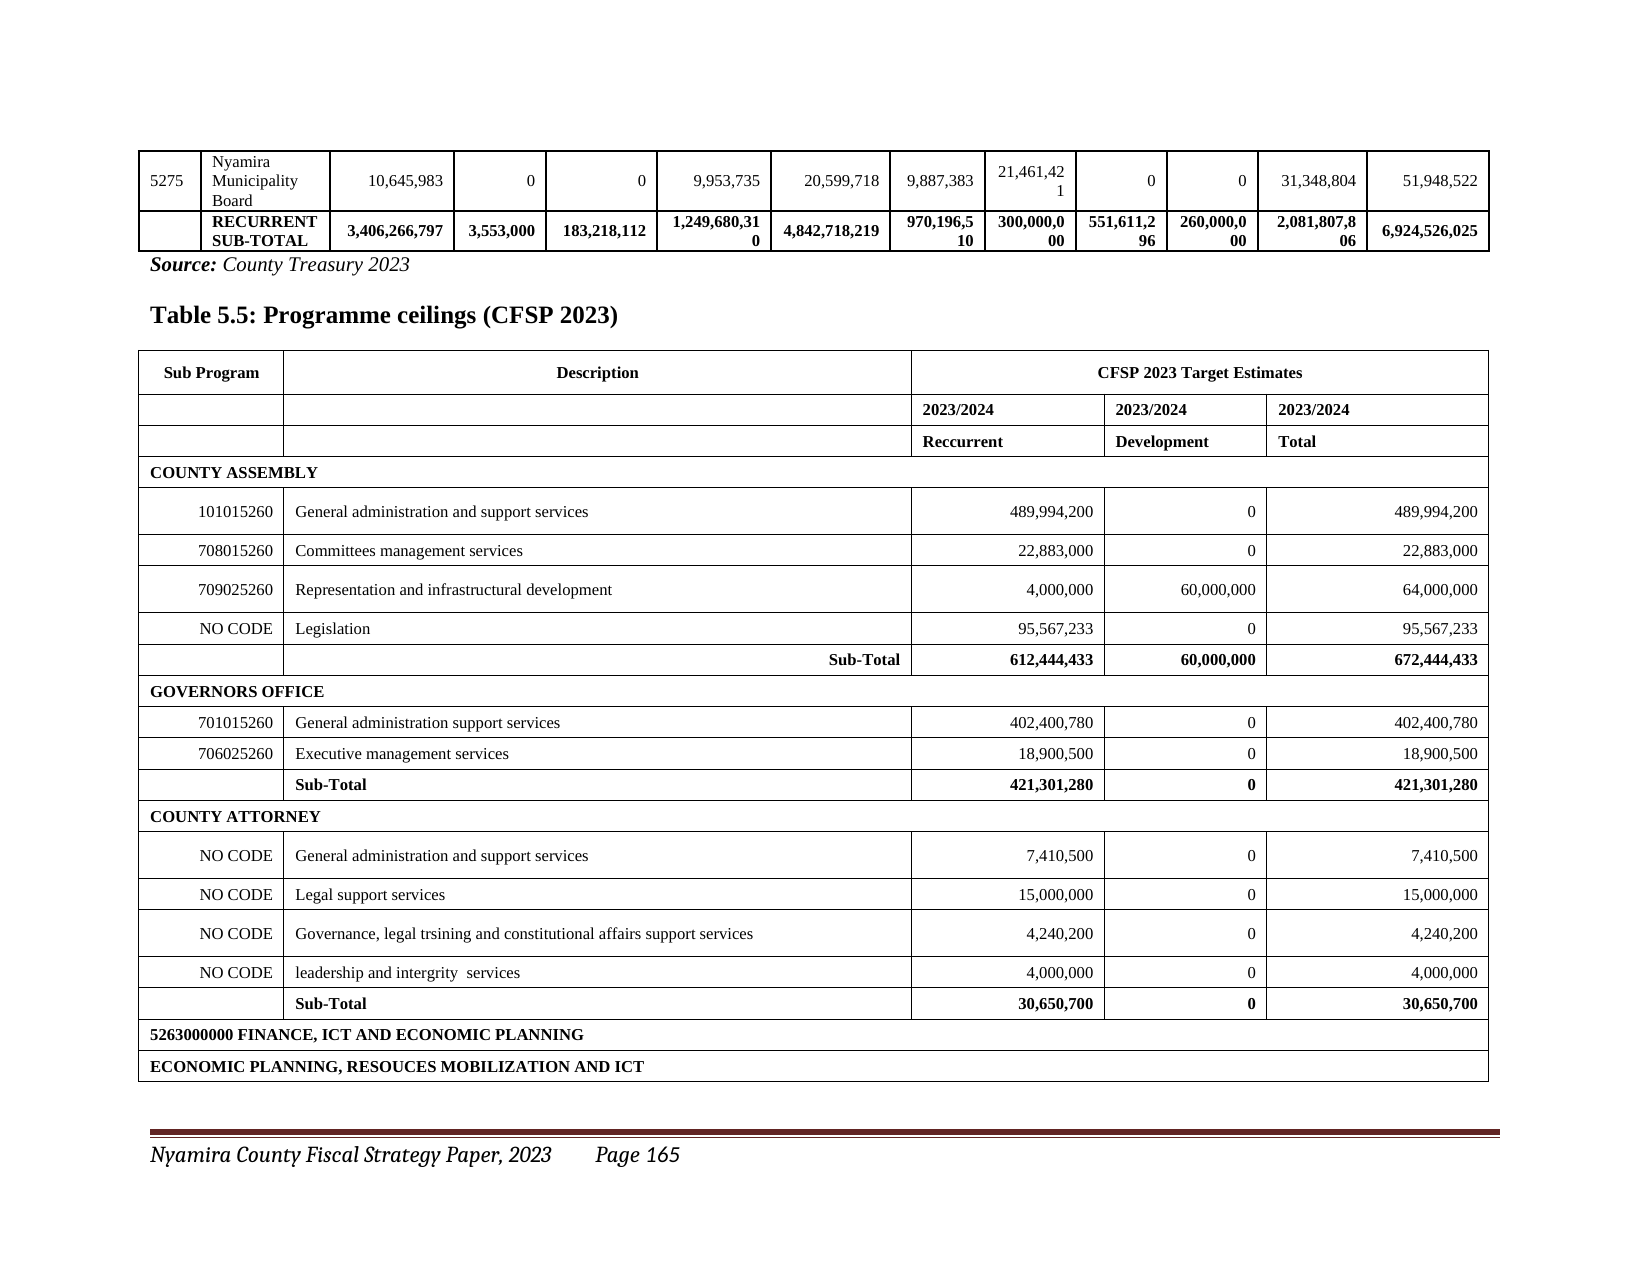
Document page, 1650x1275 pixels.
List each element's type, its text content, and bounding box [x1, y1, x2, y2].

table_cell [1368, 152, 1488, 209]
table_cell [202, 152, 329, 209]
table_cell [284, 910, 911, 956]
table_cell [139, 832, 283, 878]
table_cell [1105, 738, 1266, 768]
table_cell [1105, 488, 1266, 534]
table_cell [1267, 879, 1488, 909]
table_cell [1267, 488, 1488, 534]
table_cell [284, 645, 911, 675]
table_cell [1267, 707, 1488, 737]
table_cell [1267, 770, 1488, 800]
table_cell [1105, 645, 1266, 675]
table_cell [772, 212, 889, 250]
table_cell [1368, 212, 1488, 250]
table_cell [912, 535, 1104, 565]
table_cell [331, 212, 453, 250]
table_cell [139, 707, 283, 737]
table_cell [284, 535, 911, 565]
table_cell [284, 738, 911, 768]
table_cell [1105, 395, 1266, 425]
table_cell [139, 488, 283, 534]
text Source: County Treasury 2023 [150, 252, 1500, 276]
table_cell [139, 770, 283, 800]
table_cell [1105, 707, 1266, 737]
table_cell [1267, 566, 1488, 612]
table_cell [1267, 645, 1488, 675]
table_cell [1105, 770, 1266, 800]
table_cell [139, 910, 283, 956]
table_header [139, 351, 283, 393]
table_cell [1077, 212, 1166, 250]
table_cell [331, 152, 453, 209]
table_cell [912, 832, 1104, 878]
text Table 5.5: Programme ceilings (CFSP 2023) [150, 300, 1500, 329]
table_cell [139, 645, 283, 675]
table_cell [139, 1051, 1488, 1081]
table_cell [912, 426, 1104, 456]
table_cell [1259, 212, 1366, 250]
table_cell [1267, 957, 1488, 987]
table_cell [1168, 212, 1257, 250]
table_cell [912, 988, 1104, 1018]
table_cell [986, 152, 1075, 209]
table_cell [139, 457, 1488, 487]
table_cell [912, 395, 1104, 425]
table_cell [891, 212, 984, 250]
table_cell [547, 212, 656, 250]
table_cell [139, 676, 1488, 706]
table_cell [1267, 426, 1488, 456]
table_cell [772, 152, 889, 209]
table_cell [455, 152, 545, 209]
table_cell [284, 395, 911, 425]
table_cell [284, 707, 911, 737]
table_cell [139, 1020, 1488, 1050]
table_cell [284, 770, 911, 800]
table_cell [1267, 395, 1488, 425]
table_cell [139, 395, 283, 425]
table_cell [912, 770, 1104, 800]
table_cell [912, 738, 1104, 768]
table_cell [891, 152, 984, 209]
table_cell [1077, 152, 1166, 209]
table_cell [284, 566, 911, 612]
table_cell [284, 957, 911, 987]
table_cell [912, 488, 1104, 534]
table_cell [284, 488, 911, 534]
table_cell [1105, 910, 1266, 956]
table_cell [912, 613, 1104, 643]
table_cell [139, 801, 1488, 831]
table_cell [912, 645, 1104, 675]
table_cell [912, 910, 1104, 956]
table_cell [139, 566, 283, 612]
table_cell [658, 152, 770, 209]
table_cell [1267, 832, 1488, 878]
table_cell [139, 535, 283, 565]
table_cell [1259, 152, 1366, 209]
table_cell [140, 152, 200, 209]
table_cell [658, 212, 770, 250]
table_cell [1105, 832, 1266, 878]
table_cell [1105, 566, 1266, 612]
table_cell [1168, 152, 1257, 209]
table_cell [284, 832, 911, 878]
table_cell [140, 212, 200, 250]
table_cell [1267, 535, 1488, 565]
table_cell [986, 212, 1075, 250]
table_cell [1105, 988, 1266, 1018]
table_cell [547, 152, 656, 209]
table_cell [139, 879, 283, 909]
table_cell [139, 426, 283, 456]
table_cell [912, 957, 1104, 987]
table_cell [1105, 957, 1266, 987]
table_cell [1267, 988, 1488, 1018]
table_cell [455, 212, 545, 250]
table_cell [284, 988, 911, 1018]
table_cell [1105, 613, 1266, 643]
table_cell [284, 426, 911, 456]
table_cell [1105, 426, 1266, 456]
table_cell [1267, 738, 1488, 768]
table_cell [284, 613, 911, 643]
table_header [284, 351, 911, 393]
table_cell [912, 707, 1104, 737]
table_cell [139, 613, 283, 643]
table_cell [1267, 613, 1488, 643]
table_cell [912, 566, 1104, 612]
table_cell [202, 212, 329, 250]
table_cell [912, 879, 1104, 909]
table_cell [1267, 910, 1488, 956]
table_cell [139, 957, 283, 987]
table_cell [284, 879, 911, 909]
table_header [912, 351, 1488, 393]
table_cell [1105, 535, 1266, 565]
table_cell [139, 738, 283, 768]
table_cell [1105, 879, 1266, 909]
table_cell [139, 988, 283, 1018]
